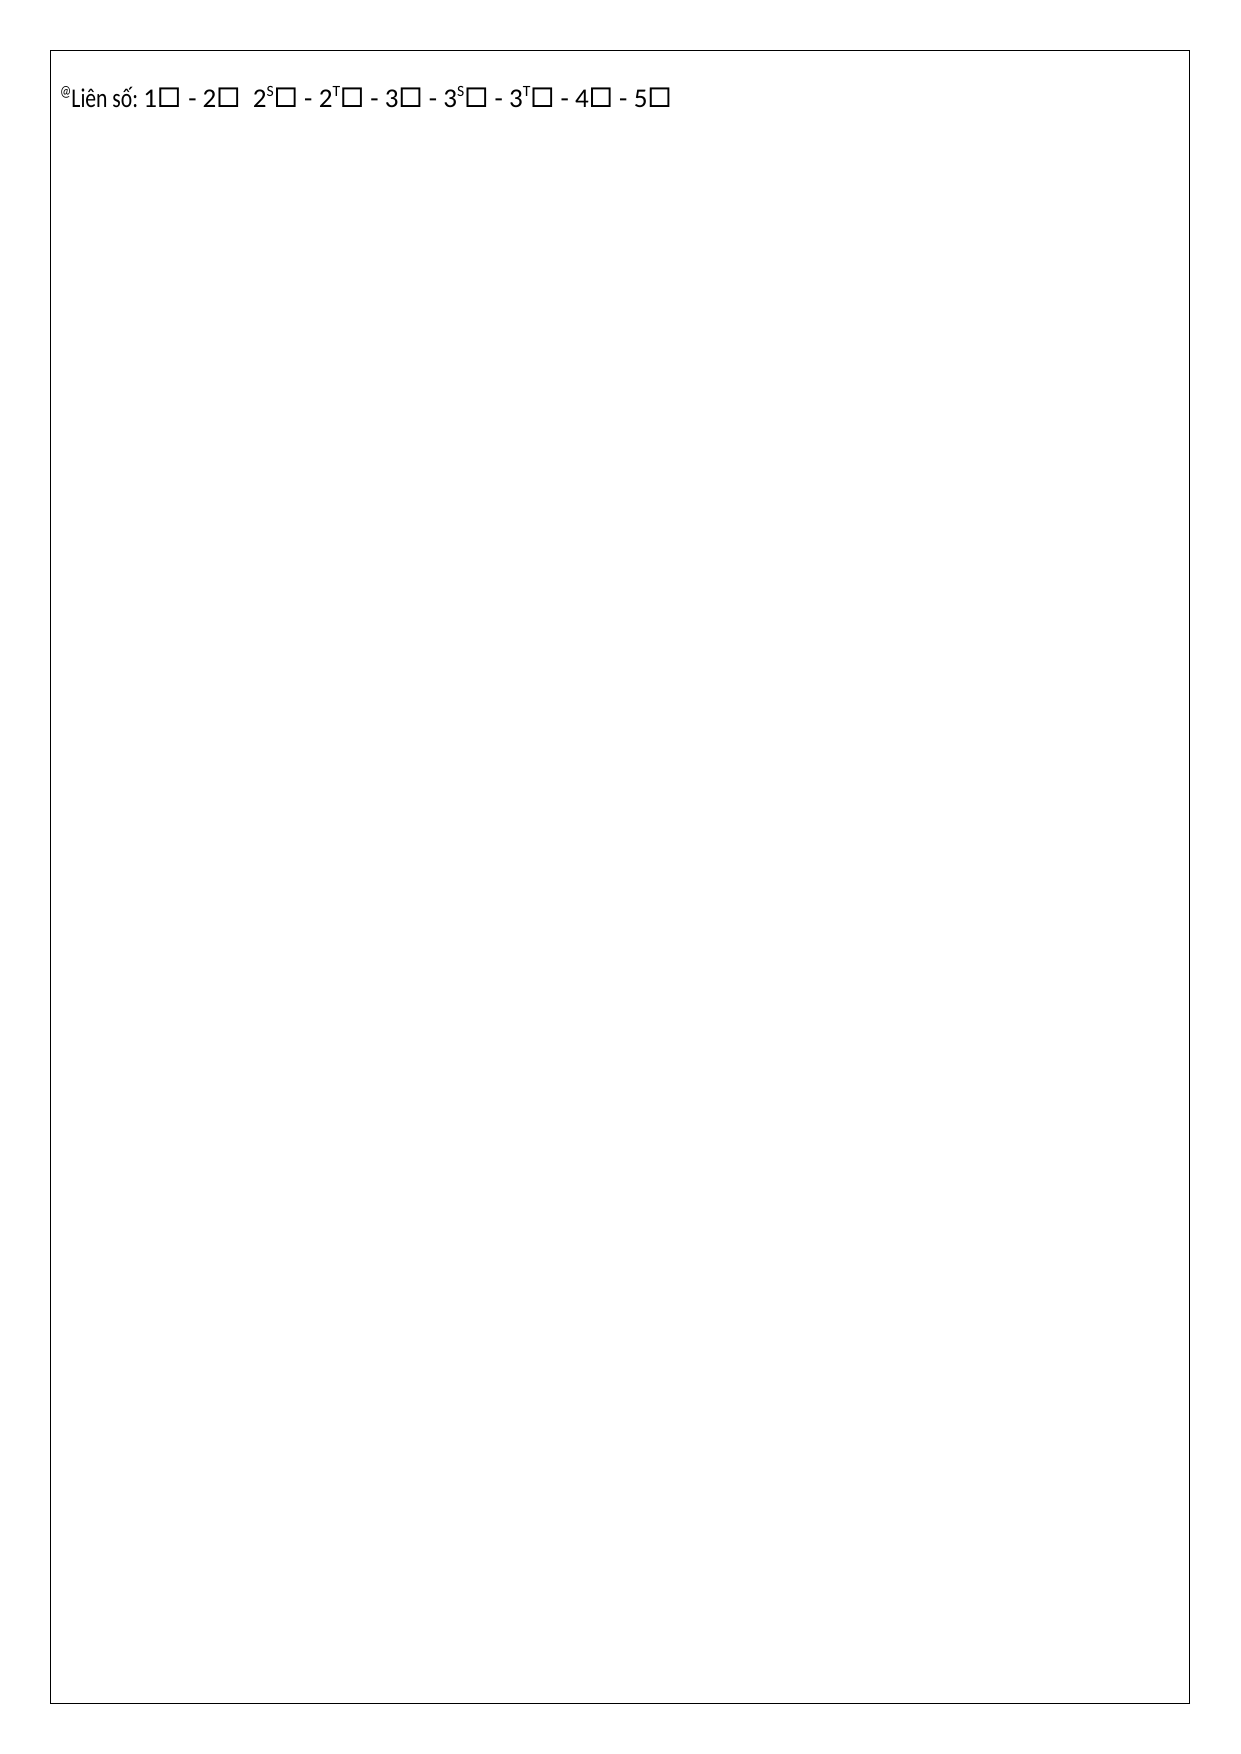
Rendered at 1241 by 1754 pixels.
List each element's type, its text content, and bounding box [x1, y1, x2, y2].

text @Liên số: 1 - 2 2S - 2T - 3 - 3S - 3T - 4 - 5 [60, 81, 1180, 114]
